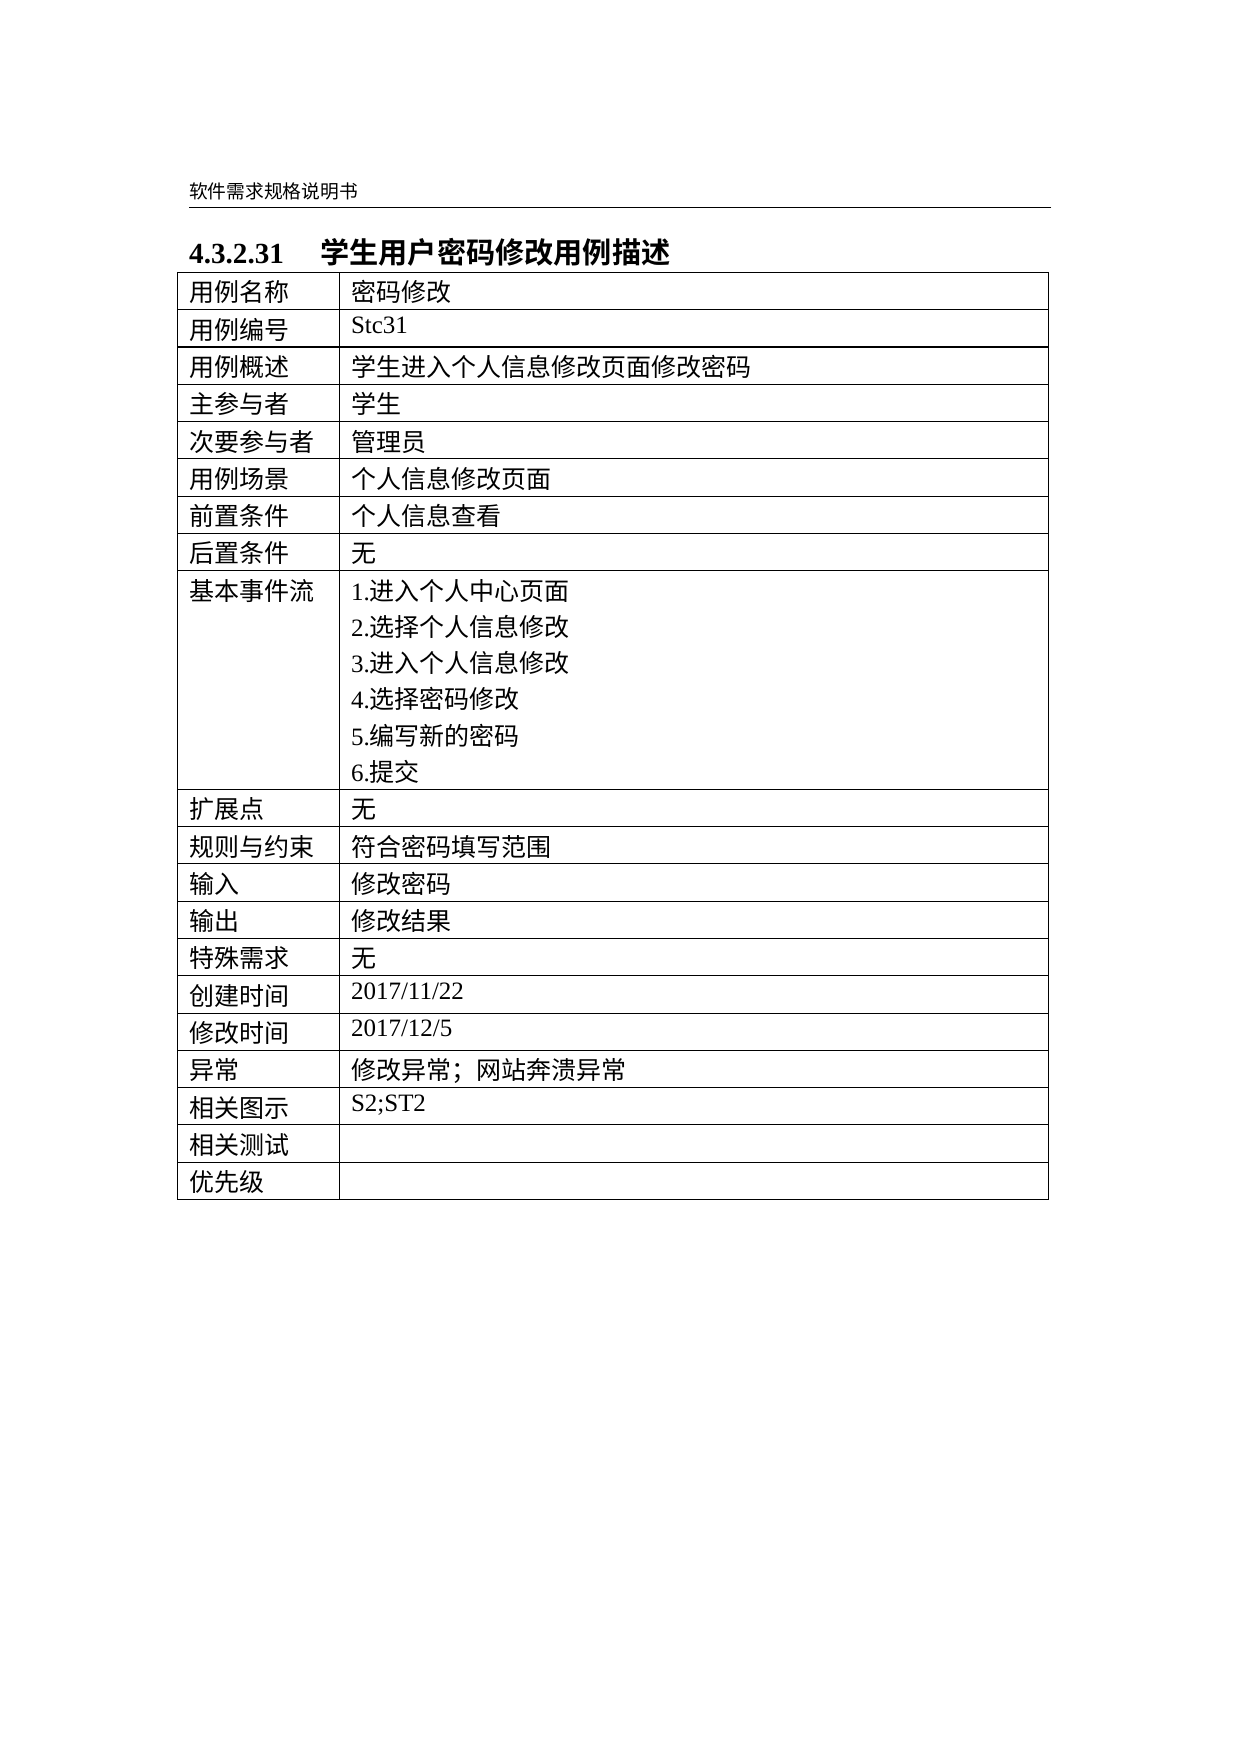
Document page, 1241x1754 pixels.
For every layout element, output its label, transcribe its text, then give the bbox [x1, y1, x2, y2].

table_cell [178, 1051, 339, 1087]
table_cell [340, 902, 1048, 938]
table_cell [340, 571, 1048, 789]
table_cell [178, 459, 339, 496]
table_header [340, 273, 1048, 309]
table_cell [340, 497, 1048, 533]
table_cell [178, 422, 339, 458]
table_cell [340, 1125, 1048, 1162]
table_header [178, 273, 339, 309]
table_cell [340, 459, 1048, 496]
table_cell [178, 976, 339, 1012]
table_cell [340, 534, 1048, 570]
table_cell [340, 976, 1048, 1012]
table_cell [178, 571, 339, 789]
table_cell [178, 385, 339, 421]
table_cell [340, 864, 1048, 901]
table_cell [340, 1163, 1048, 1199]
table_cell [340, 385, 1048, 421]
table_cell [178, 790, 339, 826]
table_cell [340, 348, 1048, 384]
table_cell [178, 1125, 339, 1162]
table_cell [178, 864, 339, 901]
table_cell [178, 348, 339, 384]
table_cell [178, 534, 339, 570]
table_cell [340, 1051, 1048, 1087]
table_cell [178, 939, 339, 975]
subtitle 学生用户密码修改用例描述 [189, 229, 1051, 272]
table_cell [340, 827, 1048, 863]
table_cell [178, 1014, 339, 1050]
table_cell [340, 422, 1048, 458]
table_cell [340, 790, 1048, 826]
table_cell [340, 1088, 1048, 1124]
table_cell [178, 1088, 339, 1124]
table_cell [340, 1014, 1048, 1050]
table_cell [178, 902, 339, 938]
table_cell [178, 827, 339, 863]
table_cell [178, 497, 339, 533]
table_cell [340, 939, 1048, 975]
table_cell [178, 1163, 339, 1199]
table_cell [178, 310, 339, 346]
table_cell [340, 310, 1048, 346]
